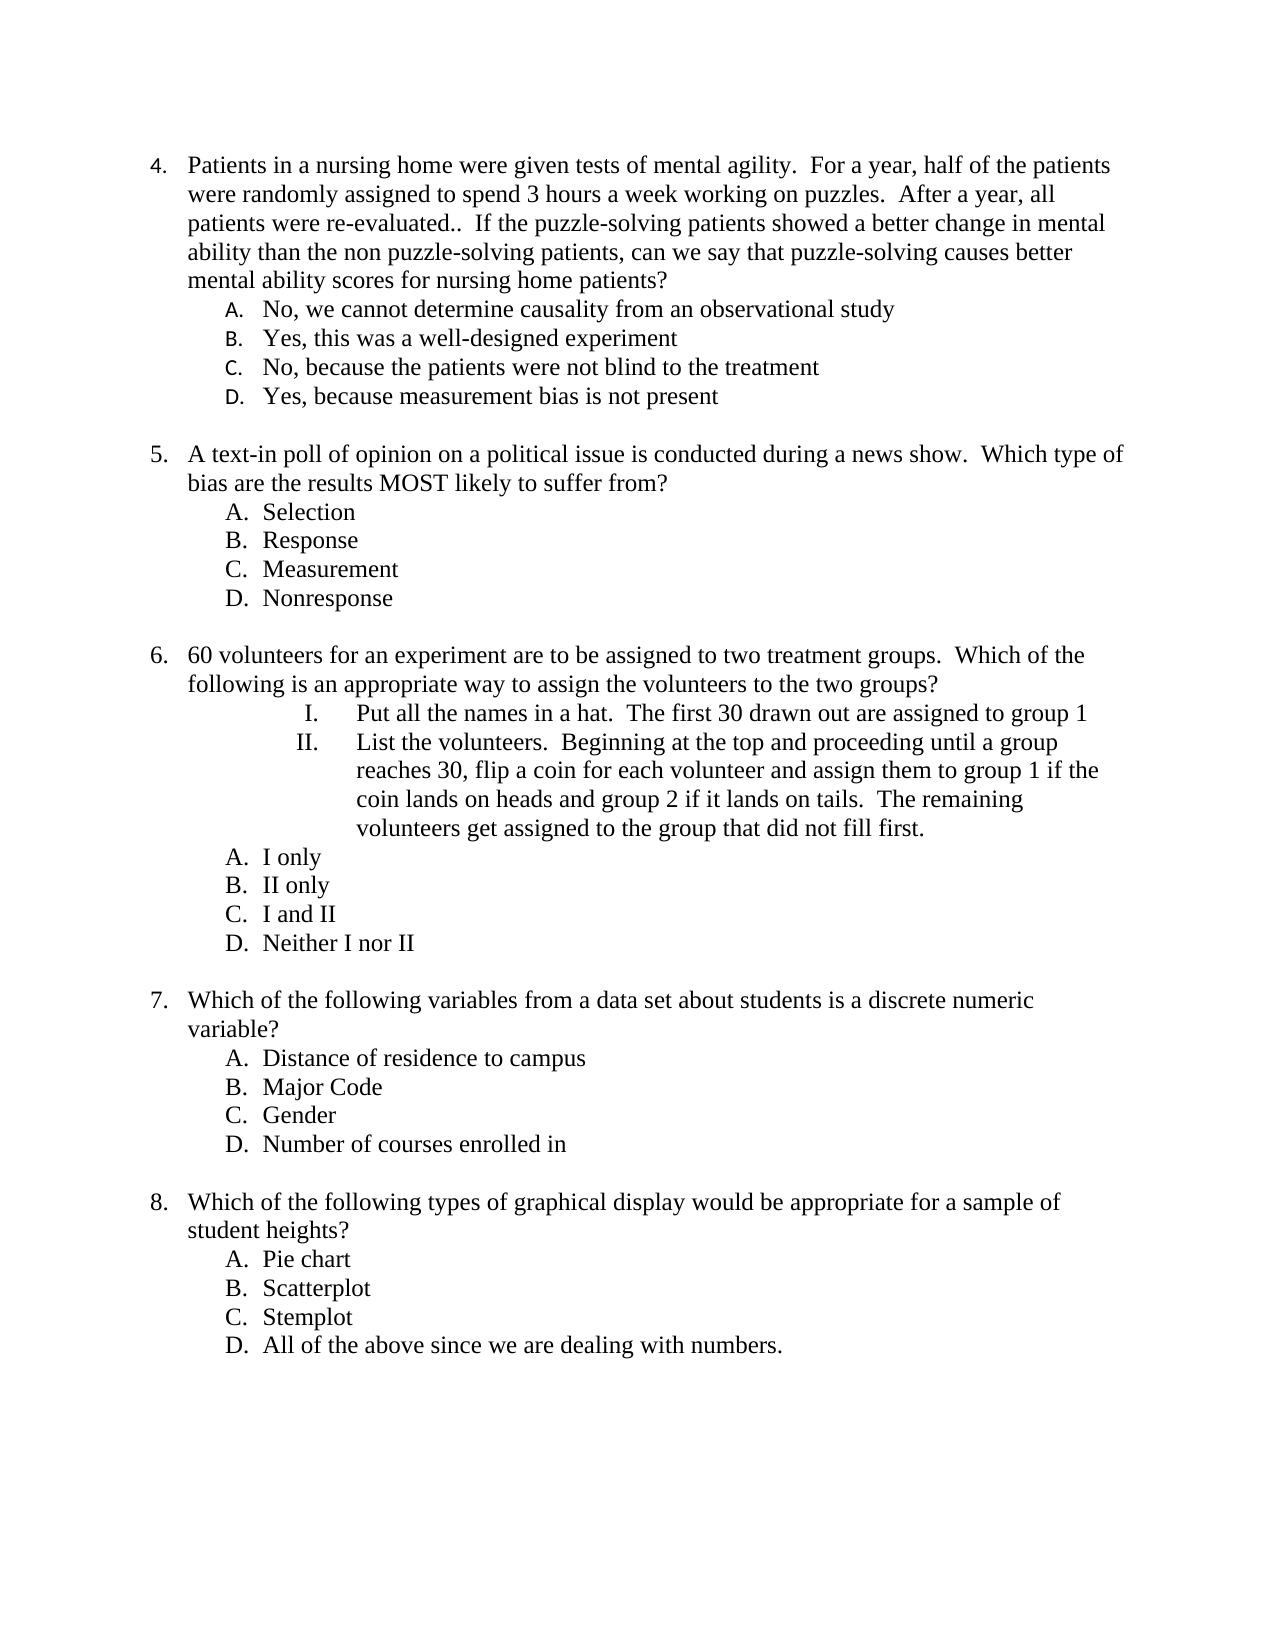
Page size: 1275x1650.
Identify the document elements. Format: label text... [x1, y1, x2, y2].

list I and II [225, 899, 1125, 928]
list Yes, because measurement bias is not present [225, 381, 1125, 410]
list List the volunteers. Beginning at the top and proceeding until a group reaches 30, flip a coin for each volunteer and assign them to group 1 if the coin lands on heads and group 2 if it lands on tails. The remaining volunteers get assigned to the group that did not fill first. [319, 727, 1125, 842]
list No, because the patients were not blind to the treatment [225, 352, 1125, 381]
list I only [225, 842, 1125, 870]
list Stemplot [225, 1302, 1125, 1330]
list Selection [225, 497, 1125, 525]
list Which of the following types of graphical display would be appropriate for a sample of student heights? [150, 1187, 1125, 1244]
list Patients in a nursing home were given tests of mental agility. For a year, half of the patients were randomly assigned to spend 3 hours a week working on puzzles. After a year, all patients were re-evaluated.. If the puzzle-solving patients showed a better change in mental ability than the non puzzle-solving patients, can we say that puzzle-solving causes better mental ability scores for nursing home patients? [150, 150, 1125, 294]
list Pie chart [225, 1244, 1125, 1273]
list Gender [225, 1100, 1125, 1129]
list Major Code [225, 1072, 1125, 1100]
list Which of the following variables from a data set about students is a discrete numeric variable? [150, 985, 1125, 1043]
list Put all the names in a hat. The first 30 drawn out are assigned to group 1 [319, 698, 1125, 727]
list II only [225, 870, 1125, 899]
list No, we cannot determine causality from an observational study [225, 294, 1125, 323]
list Measurement [225, 554, 1125, 583]
list Nonresponse [225, 583, 1125, 612]
list A text-in poll of opinion on a political issue is conducted during a news show. Which type of bias are the results MOST likely to suffer from? [150, 439, 1125, 497]
list Distance of residence to campus [225, 1043, 1125, 1072]
list Response [225, 525, 1125, 554]
list 60 volunteers for an experiment are to be assigned to two treatment groups. Which of the following is an appropriate way to assign the volunteers to the two groups? [150, 640, 1125, 698]
list Number of courses enrolled in [225, 1129, 1125, 1158]
list Scatterplot [225, 1273, 1125, 1302]
list All of the above since we are dealing with numbers. [225, 1330, 1125, 1359]
list Neither I nor II [225, 928, 1125, 957]
list Yes, this was a well-designed experiment [225, 323, 1125, 352]
